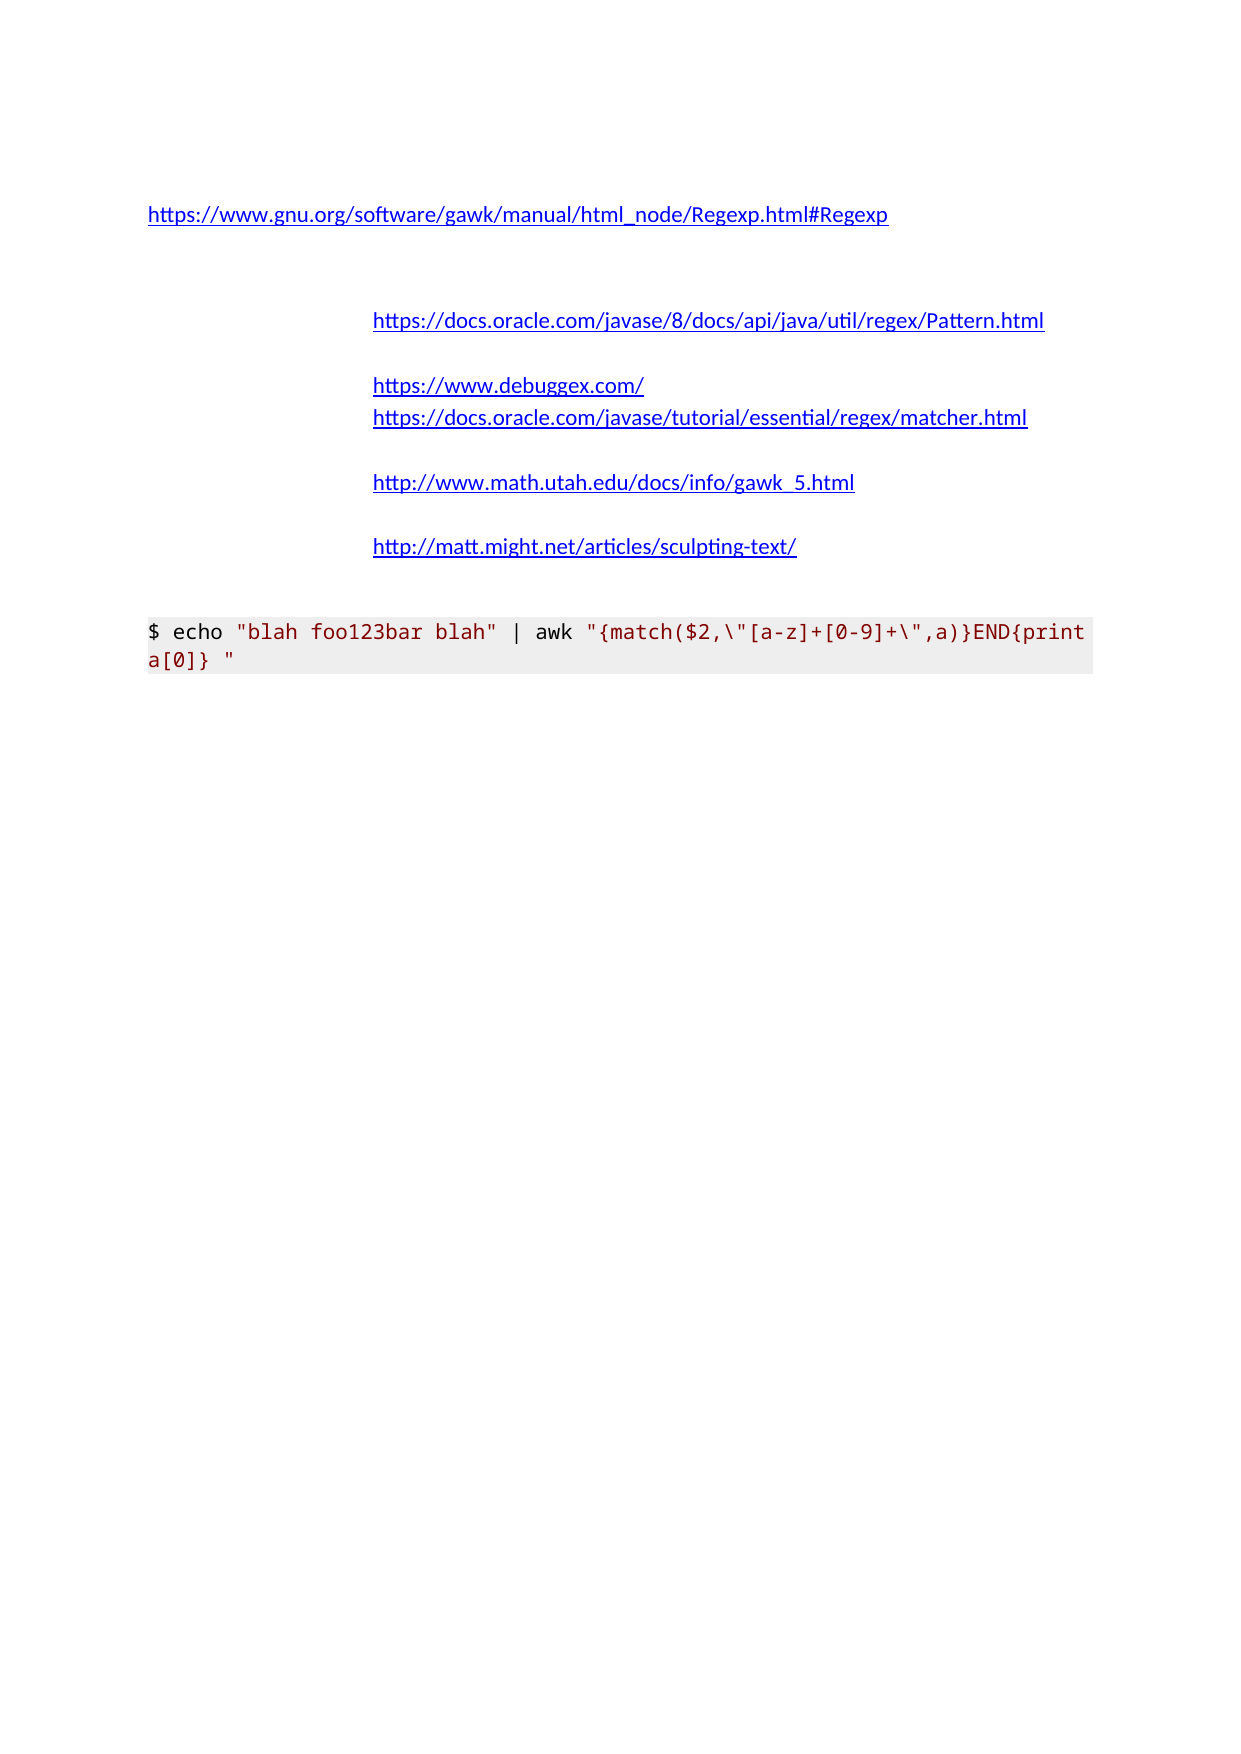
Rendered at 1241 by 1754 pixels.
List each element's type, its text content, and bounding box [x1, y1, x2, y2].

list http://matt.might.net/articles/sculpting-text/ [373, 532, 1093, 560]
list https://docs.oracle.com/javase/tutorial/essential/regex/matcher.html [373, 403, 1093, 431]
list https://www.debuggex.com/ [373, 371, 1093, 399]
text $ echo "blah foo123bar blah" | awk "{match($2,\"[a-z]+[0-9]+\",a)}END{print a[0]} " [235, 617, 1093, 674]
list https://docs.oracle.com/javase/8/docs/api/java/util/regex/Pattern.html [373, 307, 1093, 335]
text https://www.gnu.org/software/gawk/manual/html_node/Regexp.html#Regexp [148, 201, 1093, 229]
list http://www.math.utah.edu/docs/info/gawk_5.html [373, 468, 1093, 496]
